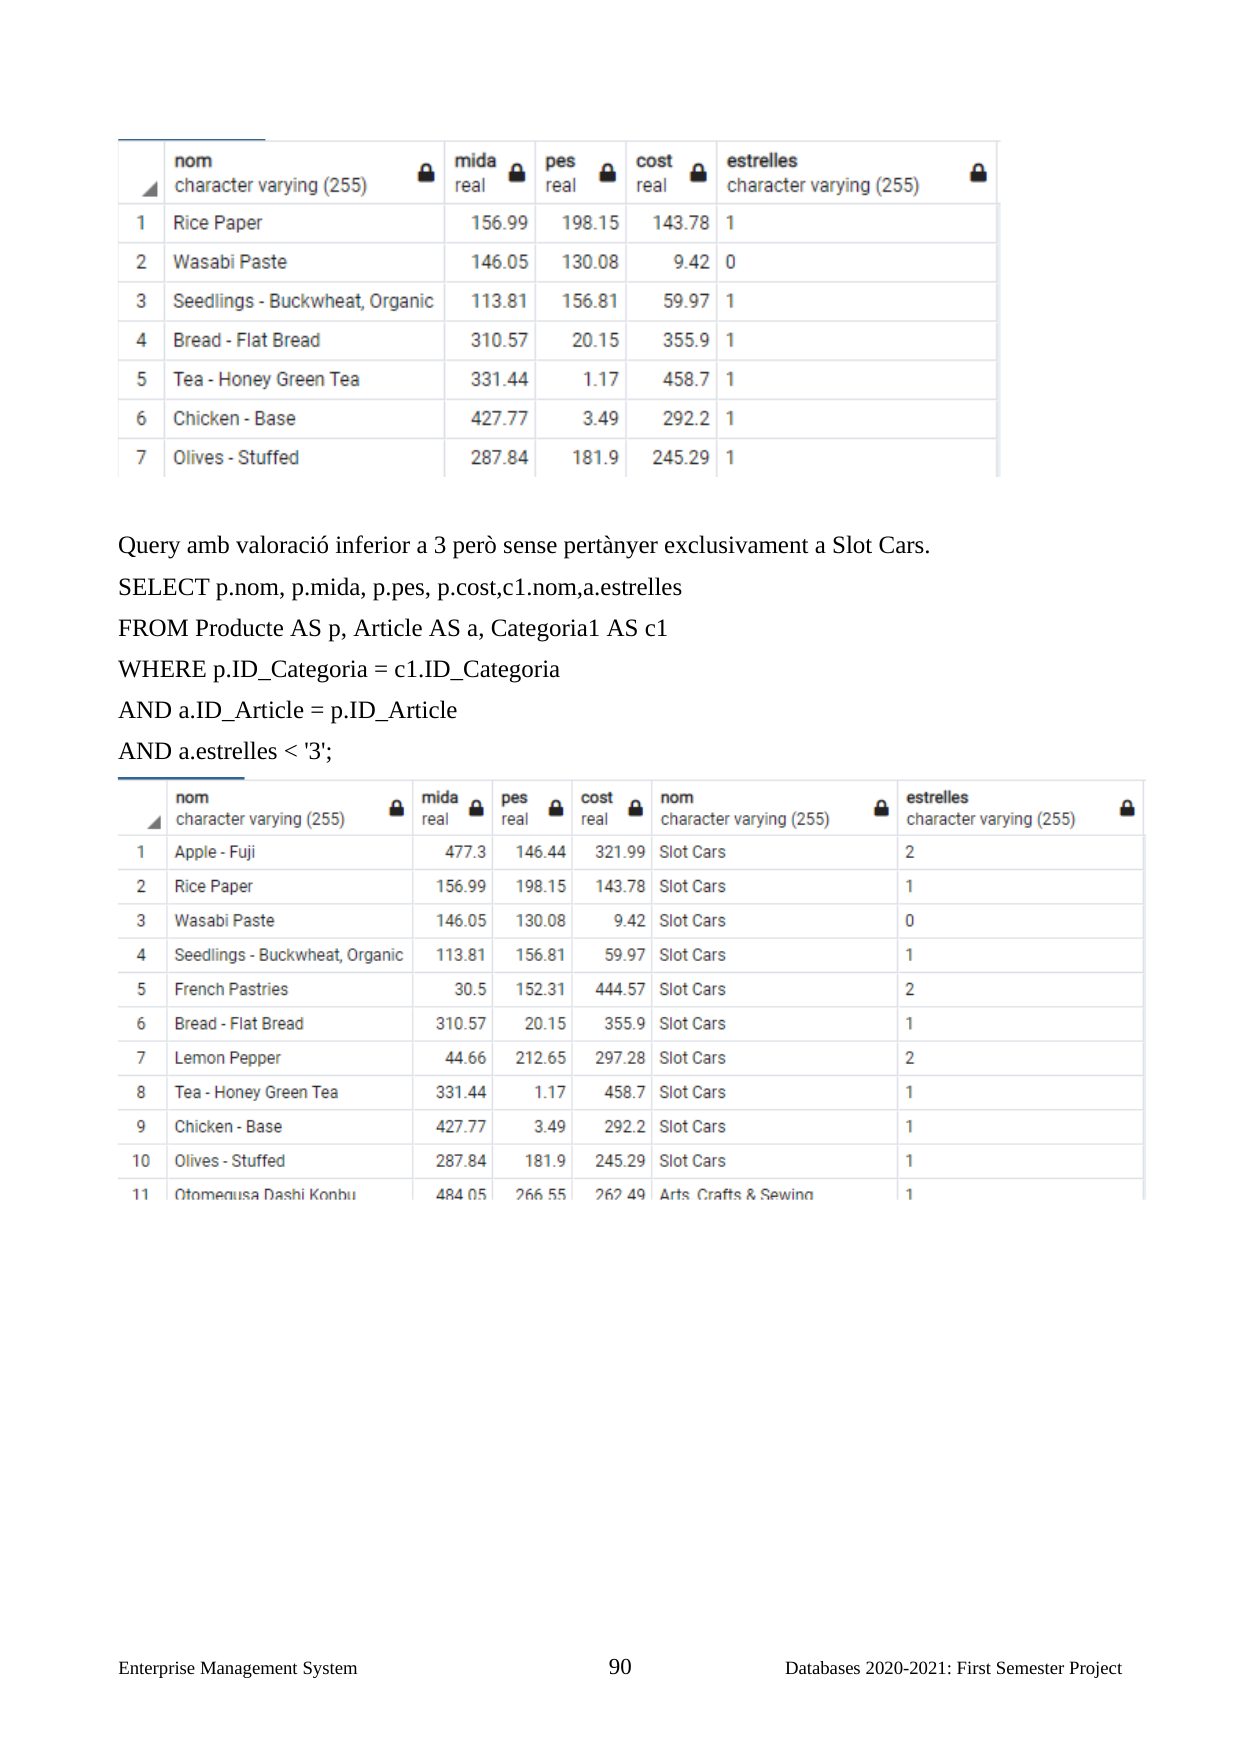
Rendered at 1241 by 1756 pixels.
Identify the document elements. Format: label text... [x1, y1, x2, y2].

text FROM Producte AS p, Article AS a, Categoria1 AS c1 [118, 613, 1134, 642]
text AND a.estrelles < '3'; [118, 736, 1134, 765]
text Query amb valoració inferior a 3 però sense pertànyer exclusivament a Slot Cars. [118, 531, 1134, 559]
text AND a.ID_Article = p.ID_Article [118, 695, 1134, 724]
text SELECT p.nom, p.mida, p.pes, p.cost,c1.nom,a.estrelles [118, 572, 1134, 601]
picture [117, 777, 1147, 1204]
picture [117, 139, 1001, 477]
text WHERE p.ID_Categoria = c1.ID_Categoria [118, 654, 1134, 683]
